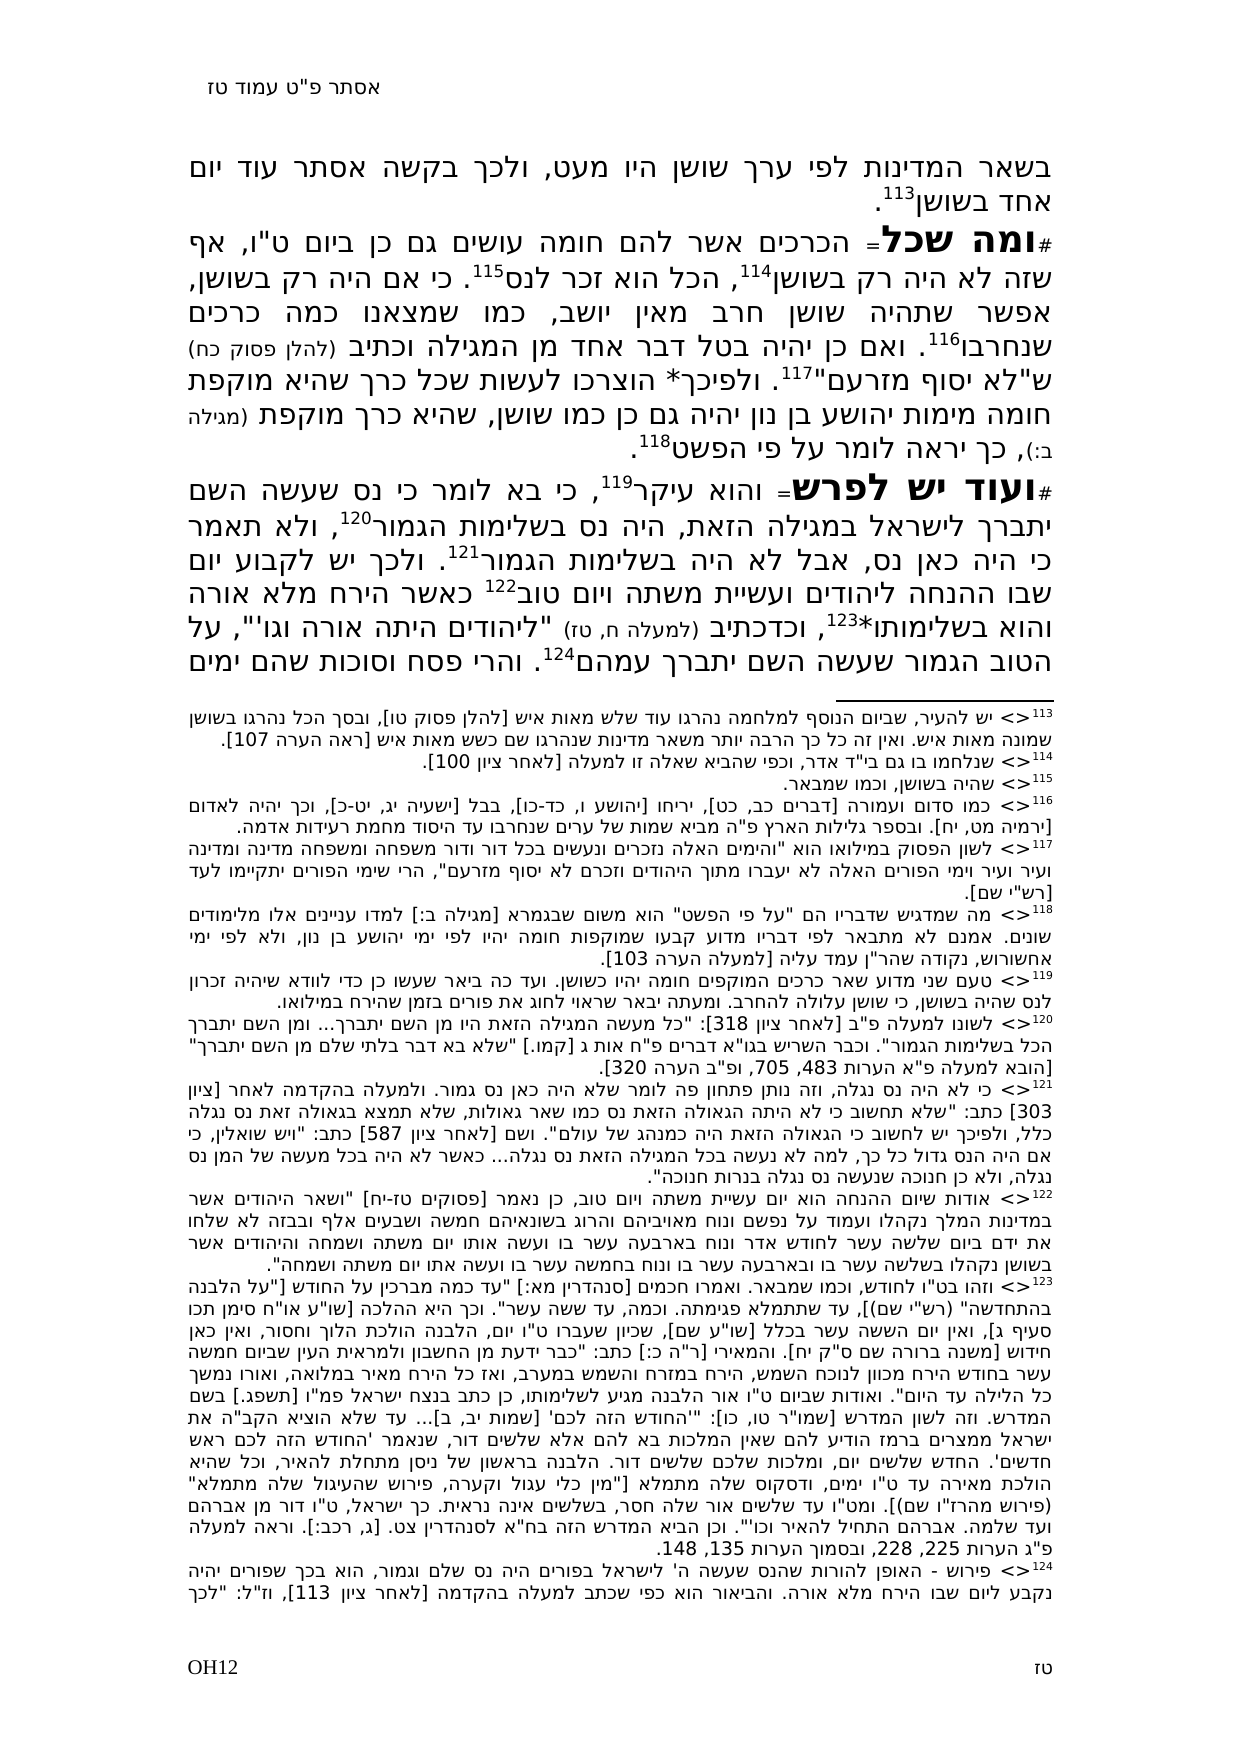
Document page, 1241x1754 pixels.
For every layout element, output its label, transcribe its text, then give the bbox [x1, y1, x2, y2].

text #אבל לי= יראה לומר על פי הפשט, כי אסתר ידעה כי נשארו שונאים ואויבים ליהודים בשושן, אשר לא היו יכולין לכלות כל האויבים ביום אחד. וטעם דבר זה, מפני כי בשושן היו הרבה צוררים מן משפחות המן, ואצלו היו דרים בשושן. וזה תדע כי בשושן הרגו ביום י"ד חמש מאות (למעלה פסוק ו), ואילו בכל מדינות המלך הרגו ע"ה אלפים (להלן פסוק טז), ובודאי לפי הסברא היה ראוי שיהיו יותר בשושן לפי ערך זה. רק כי בשושן היו אוהבי* המן ובני משפחתו, ולכך היו שם הרבה. וכאשר אסתר ראתה כי לא היו מכלין כל צוררי היהודים, בקשה מן המלך לתת להם עוד יום אחד. ולקמן נפרש כי רמז דבר זה הכתוב במה שאמר (להלן פסוק טז) "ושאר היהודים אשר במדינות המלך", כי למה אמר "ושאר היהודים". אלא לומר כי שאר המדינות הם טפלים לשושן, כי עיקר השונאים הם בשושן, ולכך היה המספר הרבה. אבל בשאר המדינות לפי ערך שושן היו מעט, ולכך בקשה אסתר עוד יום אחד בשושן. [187, 150, 1053, 218]
text #ועוד יש לפרש= והוא עיקר, כי בא לומר כי נס שעשה השם יתברך לישראל במגילה הזאת, היה נס בשלימות הגמור, ולא תאמר כי היה כאן נס, אבל לא היה בשלימות הגמור. ולכך יש לקבוע יום שבו ההנחה ליהודים ועשיית משתה ויום טוב כאשר הירח מלא אורה והוא בשלימותו*, וכדכתיב (למעלה ח, טז) "ליהודים היתה אורה וגו'", על הטוב הגמור שעשה השם יתברך עמהם. והרי פסח וסוכות שהם ימים טובים לישראל, והם זמני שמחה, הם בט"ו, חוץ מן השבועות, מפני שהוא תלה בספירה של חמשים יום ממחרת השבת (ויקרא כג, טז). אבל זמני שמחה הם בט"ו לחודש, שאז הירח מלא אורה. ומפני כי יותר ראוי שהימים שהם הנחה [יהיו] ביום ט"ו, לכך קבעו בכרכים, שהם דומים לשושן, מוקפת חומה מיהושע בן נון, שיהיה להם יום י"ד ויום ט"ו, שזה מורה על הנחה גמורה. ולא היה די שיהיה זה בשושן לבד, כי מה נחשב עיר אחד בכל העולם, ולכך קבעו שכל הכרכים שהם דומים לשושן יהיו כמו שושן. ואפשר לומר כי בשביל כך בקשה אסתר מן המלך שיתן לה עוד יום* י"ד, כדי שתהיה ההנחה ביום ט"ו, שהוא ראוי לזה מצד עצמו. [187, 465, 1053, 679]
text #ומה שכל= הכרכים אשר להם חומה עושים גם כן ביום ט"ו, אף שזה לא היה רק בשושן, הכל הוא זכר לנס. כי אם היה רק בשושן, אפשר שתהיה שושן חרב מאין יושב, כמו שמצאנו כמה כרכים שנחרבו. ואם כן יהיה בטל דבר אחד מן המגילה וכתיב (להלן פסוק כח) ש"לא יסוף מזרעם". ולפיכך* הוצרכו לעשות שכל כרך שהיא מוקפת חומה מימות יהושע בן נון יהיה גם כן כמו שושן, שהיא כרך מוקפת (מגילה ב:), כך יראה לומר על פי הפשט. [187, 218, 1053, 465]
